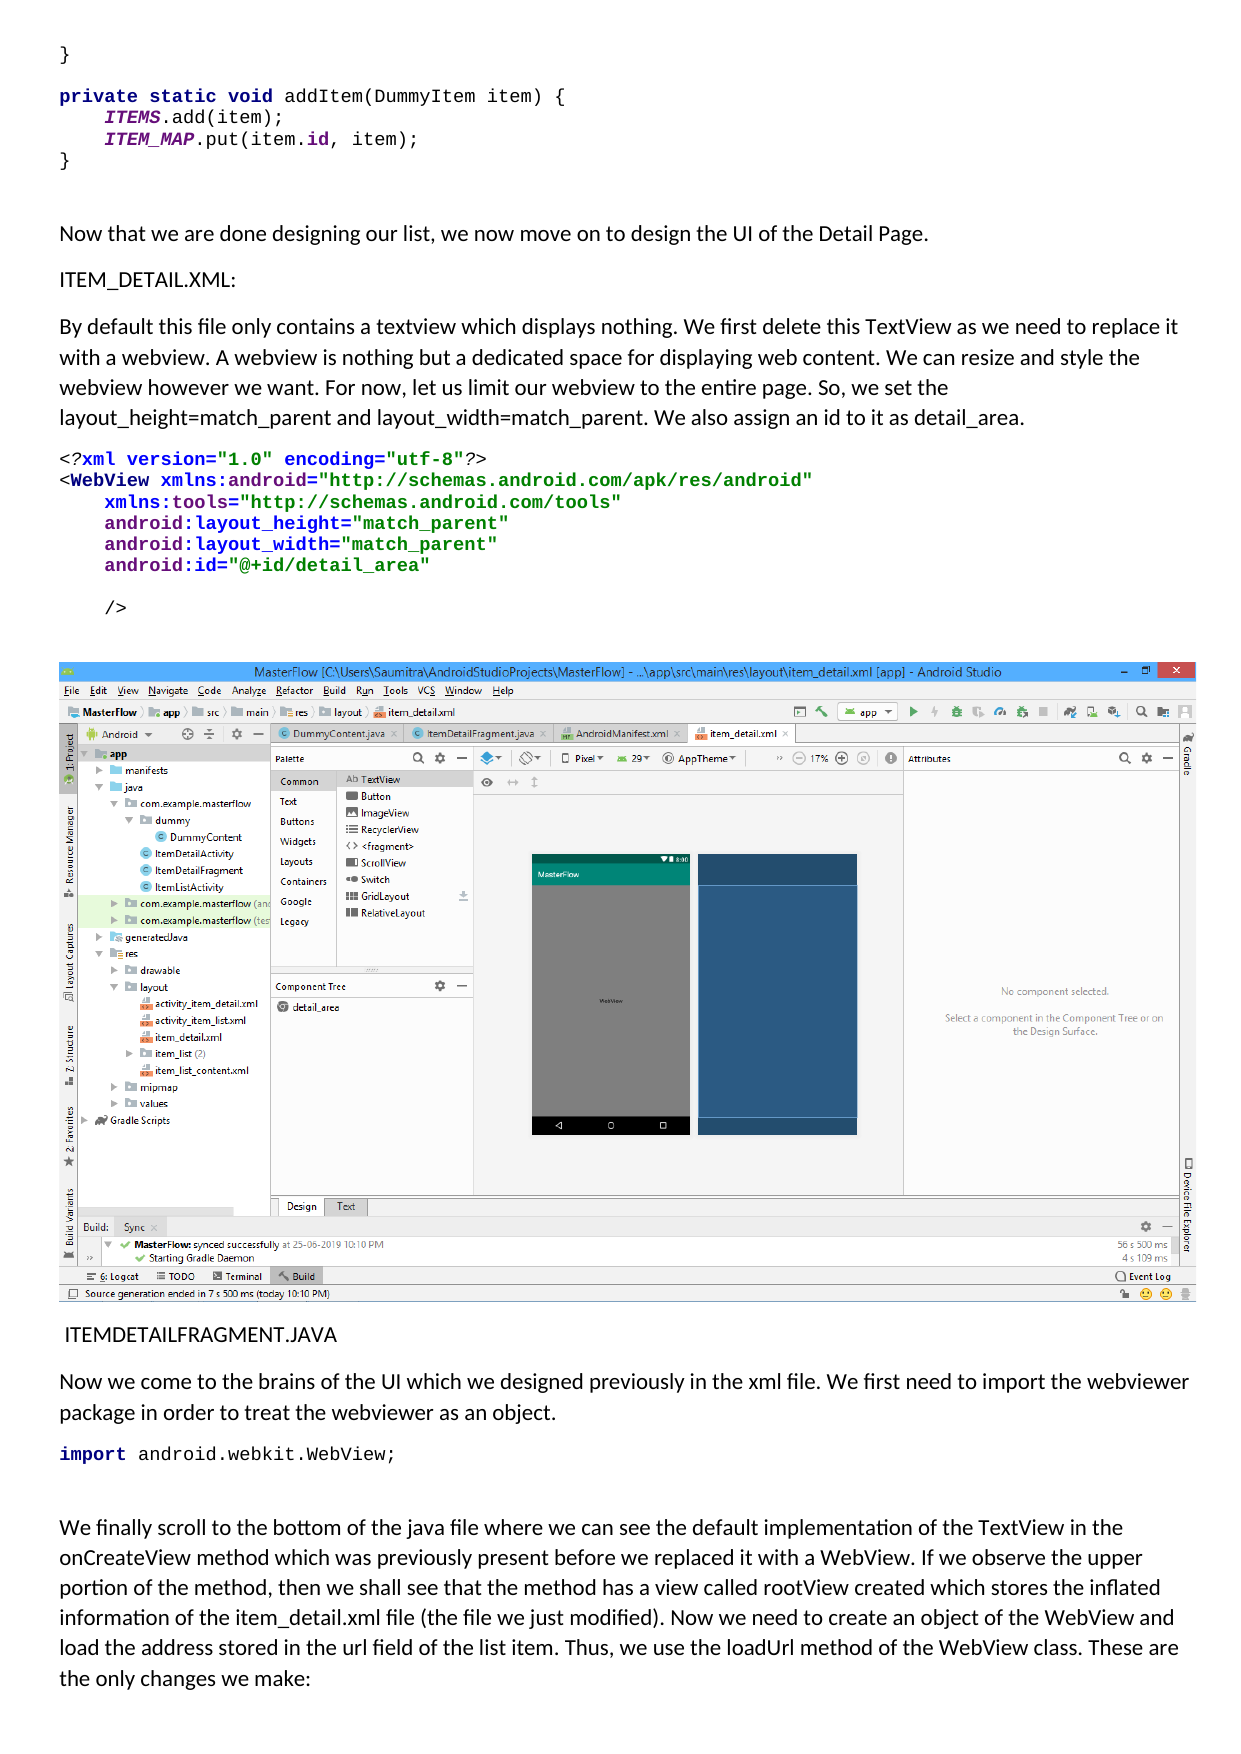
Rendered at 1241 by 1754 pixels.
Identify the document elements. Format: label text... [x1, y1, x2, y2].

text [59, 44, 1196, 172]
text By default this file only contains a textview which displays nothing. We first delete this TextView as we need to replace it with a webview. A webview is nothing but a dedicated space for displaying web content. We can resize and style the webview however we want. For now, let us limit our webview to the entire page. So, we set the layout_height=match_parent and layout_width=match_parent. We also assign an id to it as detail_area. [59, 312, 1196, 431]
picture [59, 662, 1197, 1302]
text Now that we are done designing our list, we now move on to design the UI of the Detail Page. [59, 219, 1196, 247]
text <?xml version="1.0" encoding="utf-8"?> <WebView xmlns:android="http://schemas.android.com/apk/res/android" xmlns:tools="http://schemas.android.com/tools" android:layout_height="match_parent" android:layout_width="match_parent" android:id="@+id/detail_area" /> [59, 450, 1196, 620]
text import android.webkit.WebView; [59, 1444, 1196, 1466]
text ITEM_DETAIL.XML: [59, 266, 1196, 294]
text We finally scroll to the bottom of the java file where we can see the default implementation of the TextView in the onCreateView method which was previously present before we replaced it with a WebView. If we observe the upper portion of the method, then we shall see that the method has a view called rootView created which stores the inflated information of the item_detail.xml file (the file we just modified). Now we need to create an object of the WebView and load the address stored in the url field of the list item. Thus, we use the loadUrl method of the WebView class. These are the only changes we make: [59, 1513, 1196, 1692]
text Now we come to the brains of the UI which we designed previously in the xml file. We first need to import the webviewer package in order to treat the webviewer as an object. [59, 1367, 1196, 1426]
text ITEMDETAILFRAGMENT.JAVA [59, 1321, 1196, 1349]
